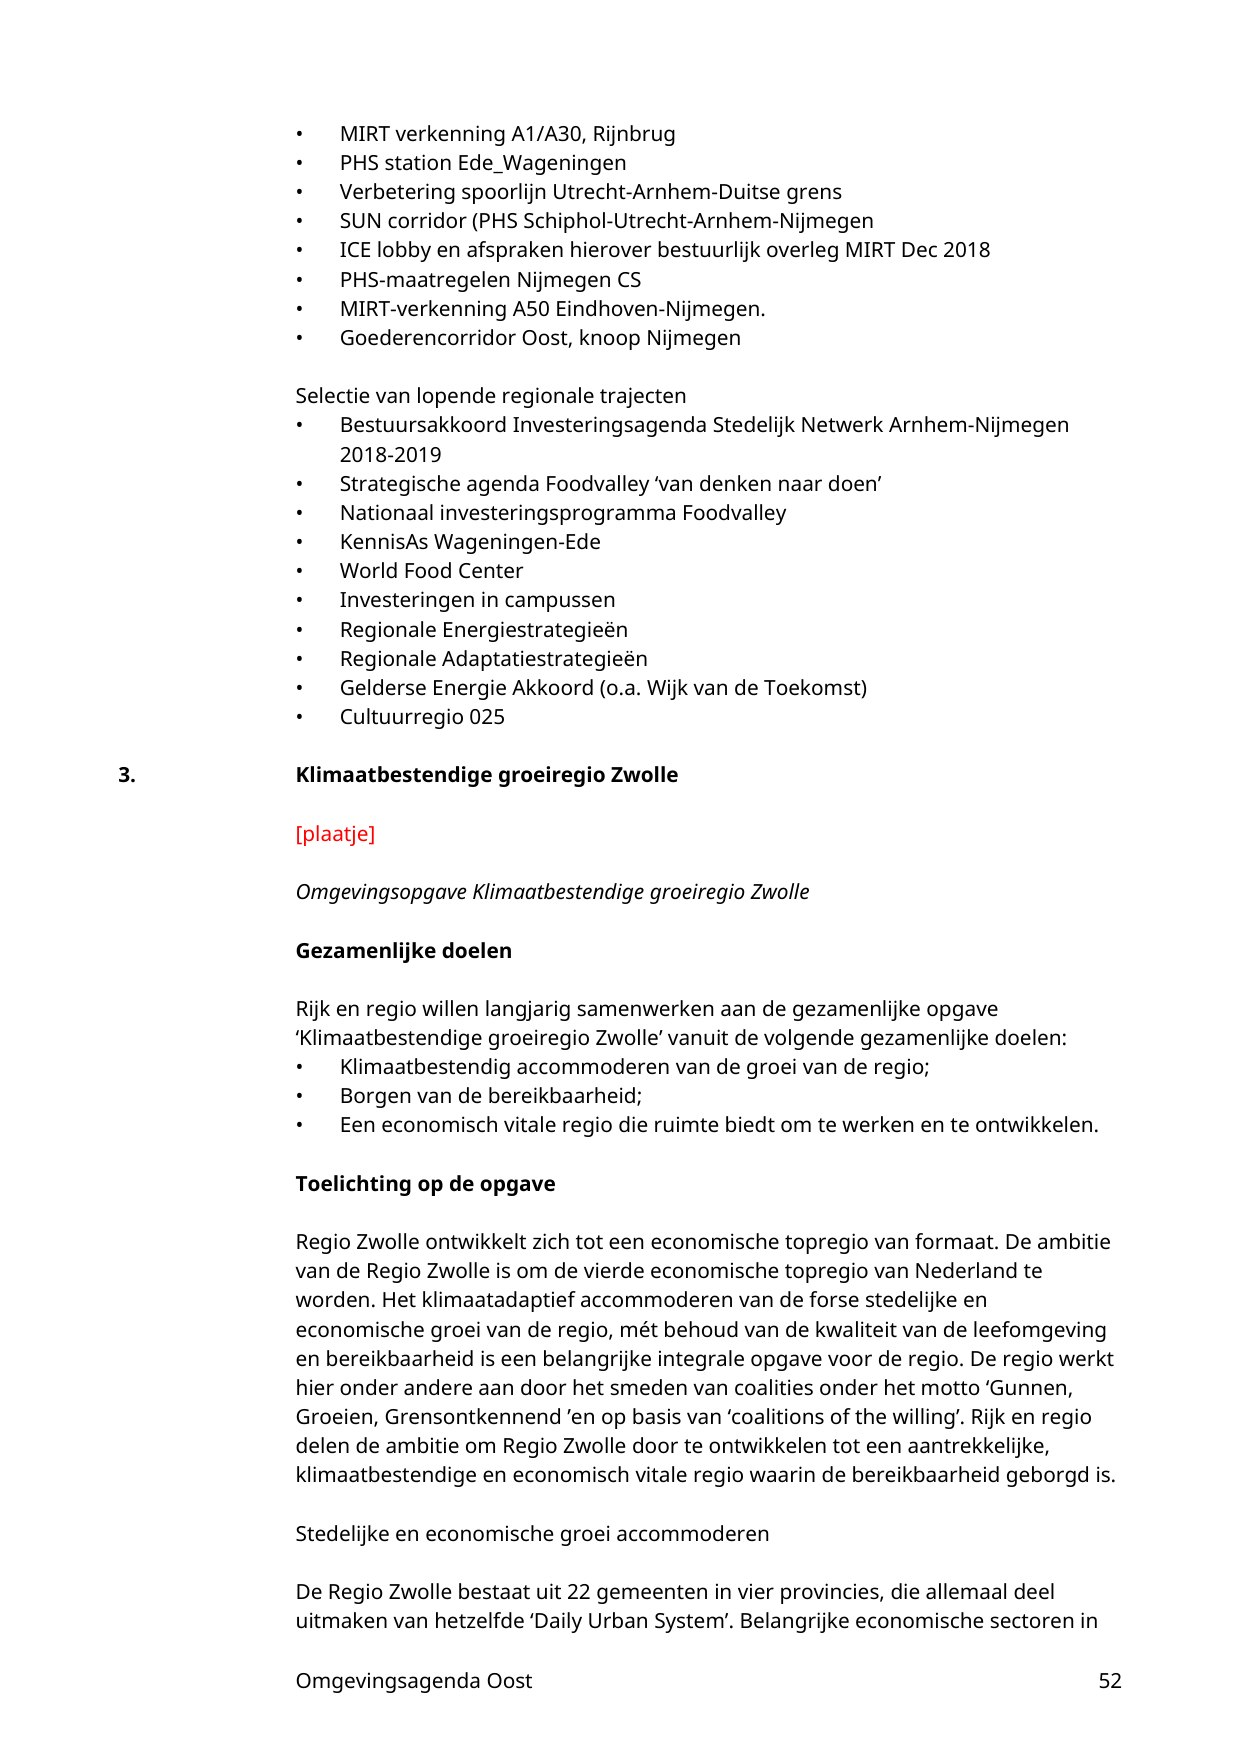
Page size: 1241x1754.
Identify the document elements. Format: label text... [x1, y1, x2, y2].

text Selectie van lopende regionale trajecten [295, 381, 1122, 410]
text Stedelijke en economische groei accommoderen [118, 1518, 1122, 1547]
text • Goederencorridor Oost, knoop Nijmegen [295, 322, 1122, 351]
text Regio Zwolle ontwikkelt zich tot een economische topregio van formaat. De ambitie van de Regio Zwolle is om de vierde economische topregio van Nederland te worden. Het klimaatadaptief accommoderen van de forse stedelijke en economische groei van de regio, mét behoud van de kwaliteit van de leefomgeving en bereikbaarheid is een belangrijke integrale opgave voor de regio. De regio werkt hier onder andere aan door het smeden van coalities onder het motto ‘Gunnen, Groeien, Grensontkennend ’en op basis van ‘coalitions of the willing’. Rijk en regio delen de ambitie om Regio Zwolle door te ontwikkelen tot een aantrekkelijke, klimaatbestendige en economisch vitale regio waarin de bereikbaarheid geborgd is. [295, 1226, 1122, 1489]
text • PHS station Ede_Wageningen [295, 147, 1122, 176]
text Toelichting op de opgave [118, 1168, 1122, 1197]
text • Cultuurregio 025 [295, 701, 1122, 731]
text • Klimaatbestendig accommoderen van de groei van de regio; [295, 1051, 1122, 1081]
text • KennisAs Wageningen-Ede [295, 526, 1122, 556]
text Gezamenlijke doelen [118, 935, 1122, 964]
text • Investeringen in campussen [295, 585, 1122, 614]
text 3. Klimaatbestendige groeiregio Zwolle [118, 760, 1122, 789]
text • MIRT verkenning A1/A30, Rijnbrug [295, 118, 1122, 147]
text • SUN corridor (PHS Schiphol-Utrecht-Arnhem-Nijmegen [295, 206, 1122, 235]
text • ICE lobby en afspraken hierover bestuurlijk overleg MIRT Dec 2018 [295, 235, 1122, 264]
text • Een economisch vitale regio die ruimte biedt om te werken en te ontwikkelen. [295, 1110, 1122, 1139]
text • Bestuursakkoord Investeringsagenda Stedelijk Netwerk Arnhem-Nijmegen 2018-2019 [295, 410, 1122, 468]
text • PHS-maatregelen Nijmegen CS [295, 264, 1122, 293]
text • Regionale Energiestrategieën [295, 614, 1122, 643]
text • Nationaal investeringsprogramma Foodvalley [295, 497, 1122, 526]
text • Verbetering spoorlijn Utrecht-Arnhem-Duitse grens [295, 176, 1122, 206]
text Omgevingsopgave Klimaatbestendige groeiregio Zwolle [295, 876, 1122, 906]
text [plaatje] [295, 818, 1122, 847]
text • Gelderse Energie Akkoord (o.a. Wijk van de Toekomst) [295, 672, 1122, 701]
text Rijk en regio willen langjarig samenwerken aan de gezamenlijke opgave ‘Klimaatbestendige groeiregio Zwolle’ vanuit de volgende gezamenlijke doelen: [295, 993, 1122, 1051]
text • MIRT-verkenning A50 Eindhoven-Nijmegen. [295, 293, 1122, 322]
text • Strategische agenda Foodvalley ‘van denken naar doen’ [295, 468, 1122, 497]
text • Borgen van de bereikbaarheid; [295, 1081, 1122, 1110]
text • Regionale Adaptatiestrategieën [295, 643, 1122, 672]
text • World Food Center [295, 556, 1122, 585]
